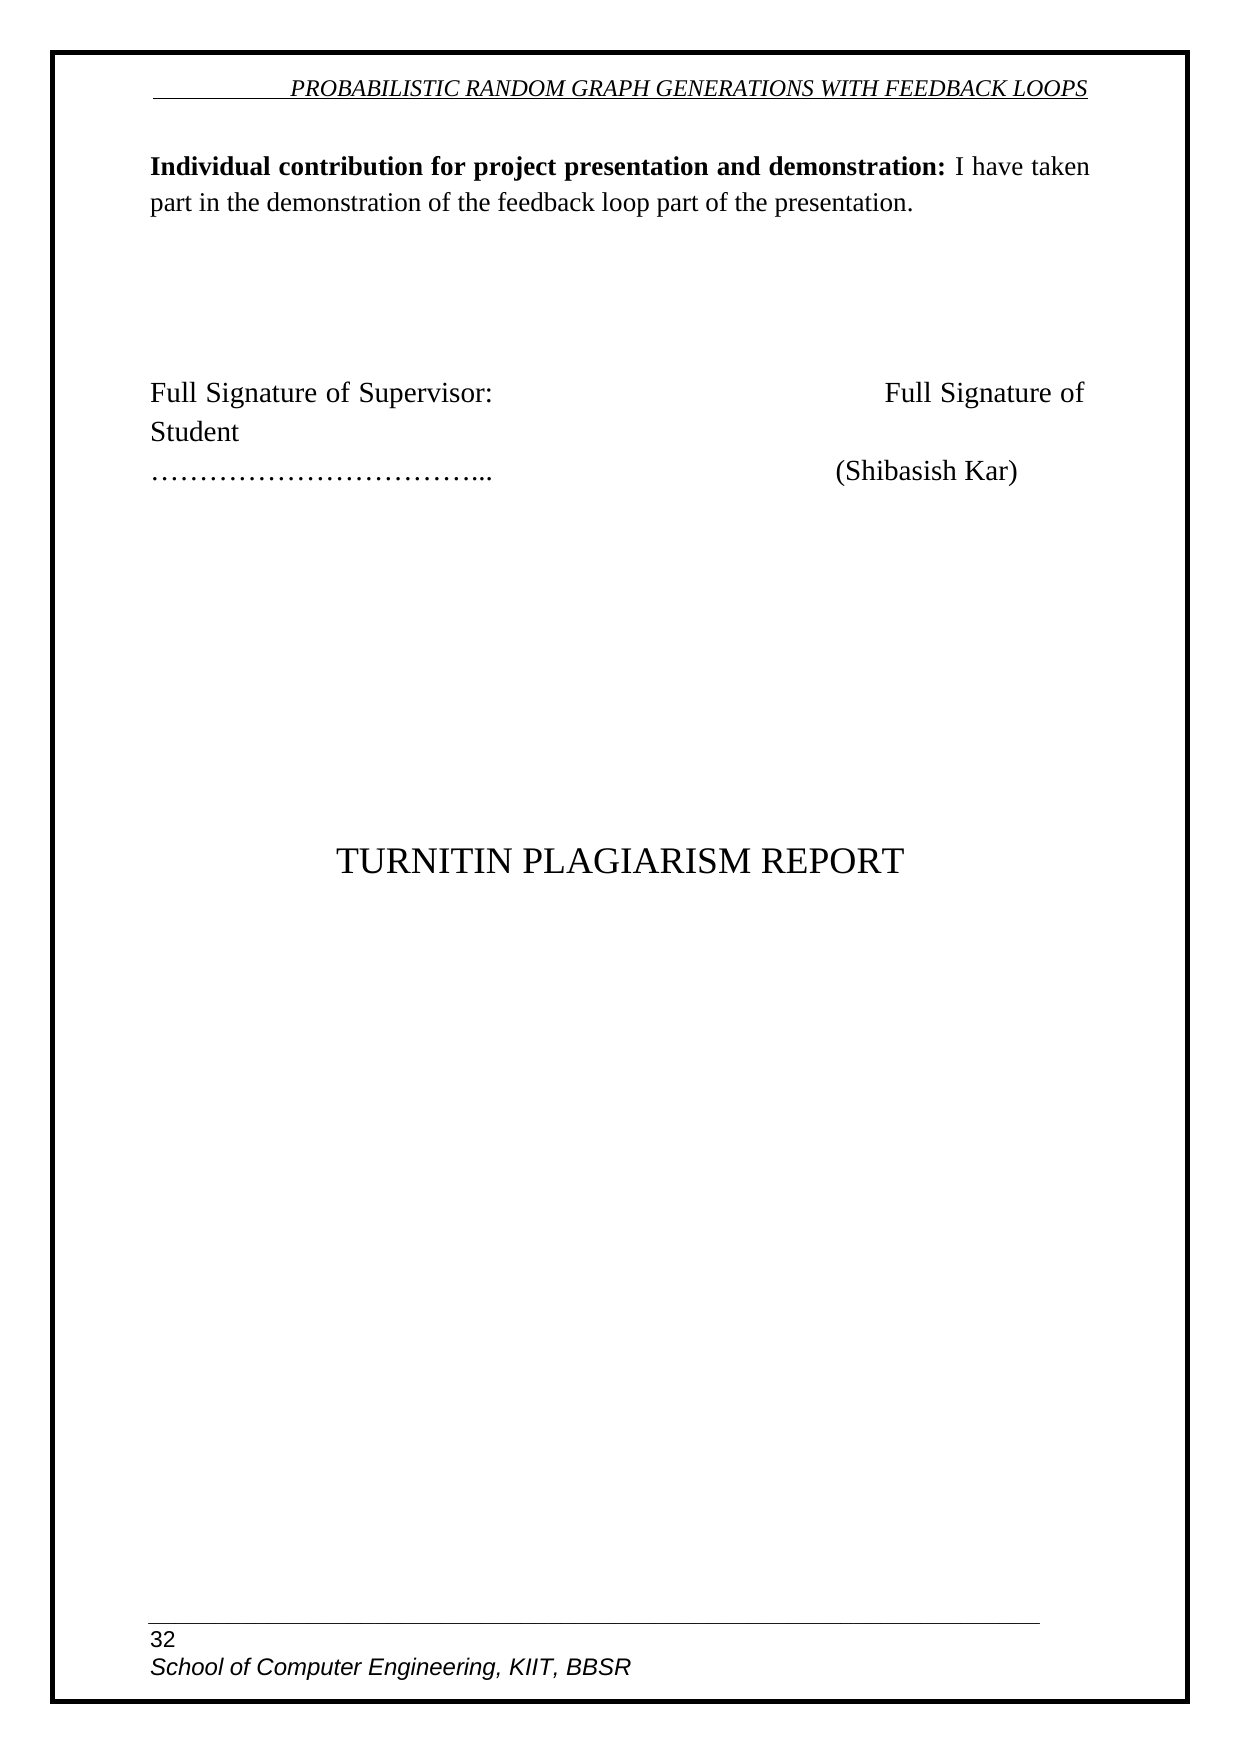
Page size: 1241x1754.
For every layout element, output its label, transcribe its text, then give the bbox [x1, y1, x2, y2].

text ……………………………... (Shibasish Kar) [150, 453, 1090, 486]
text TURNITIN PLAGIARISM REPORT [150, 838, 1090, 881]
text Full Signature of Supervisor: Full Signature of Student [150, 376, 1090, 448]
text Individual contribution for project presentation and demonstration: I have taken part in the demonstration of the feedback loop part of the presentation. [150, 150, 1090, 217]
